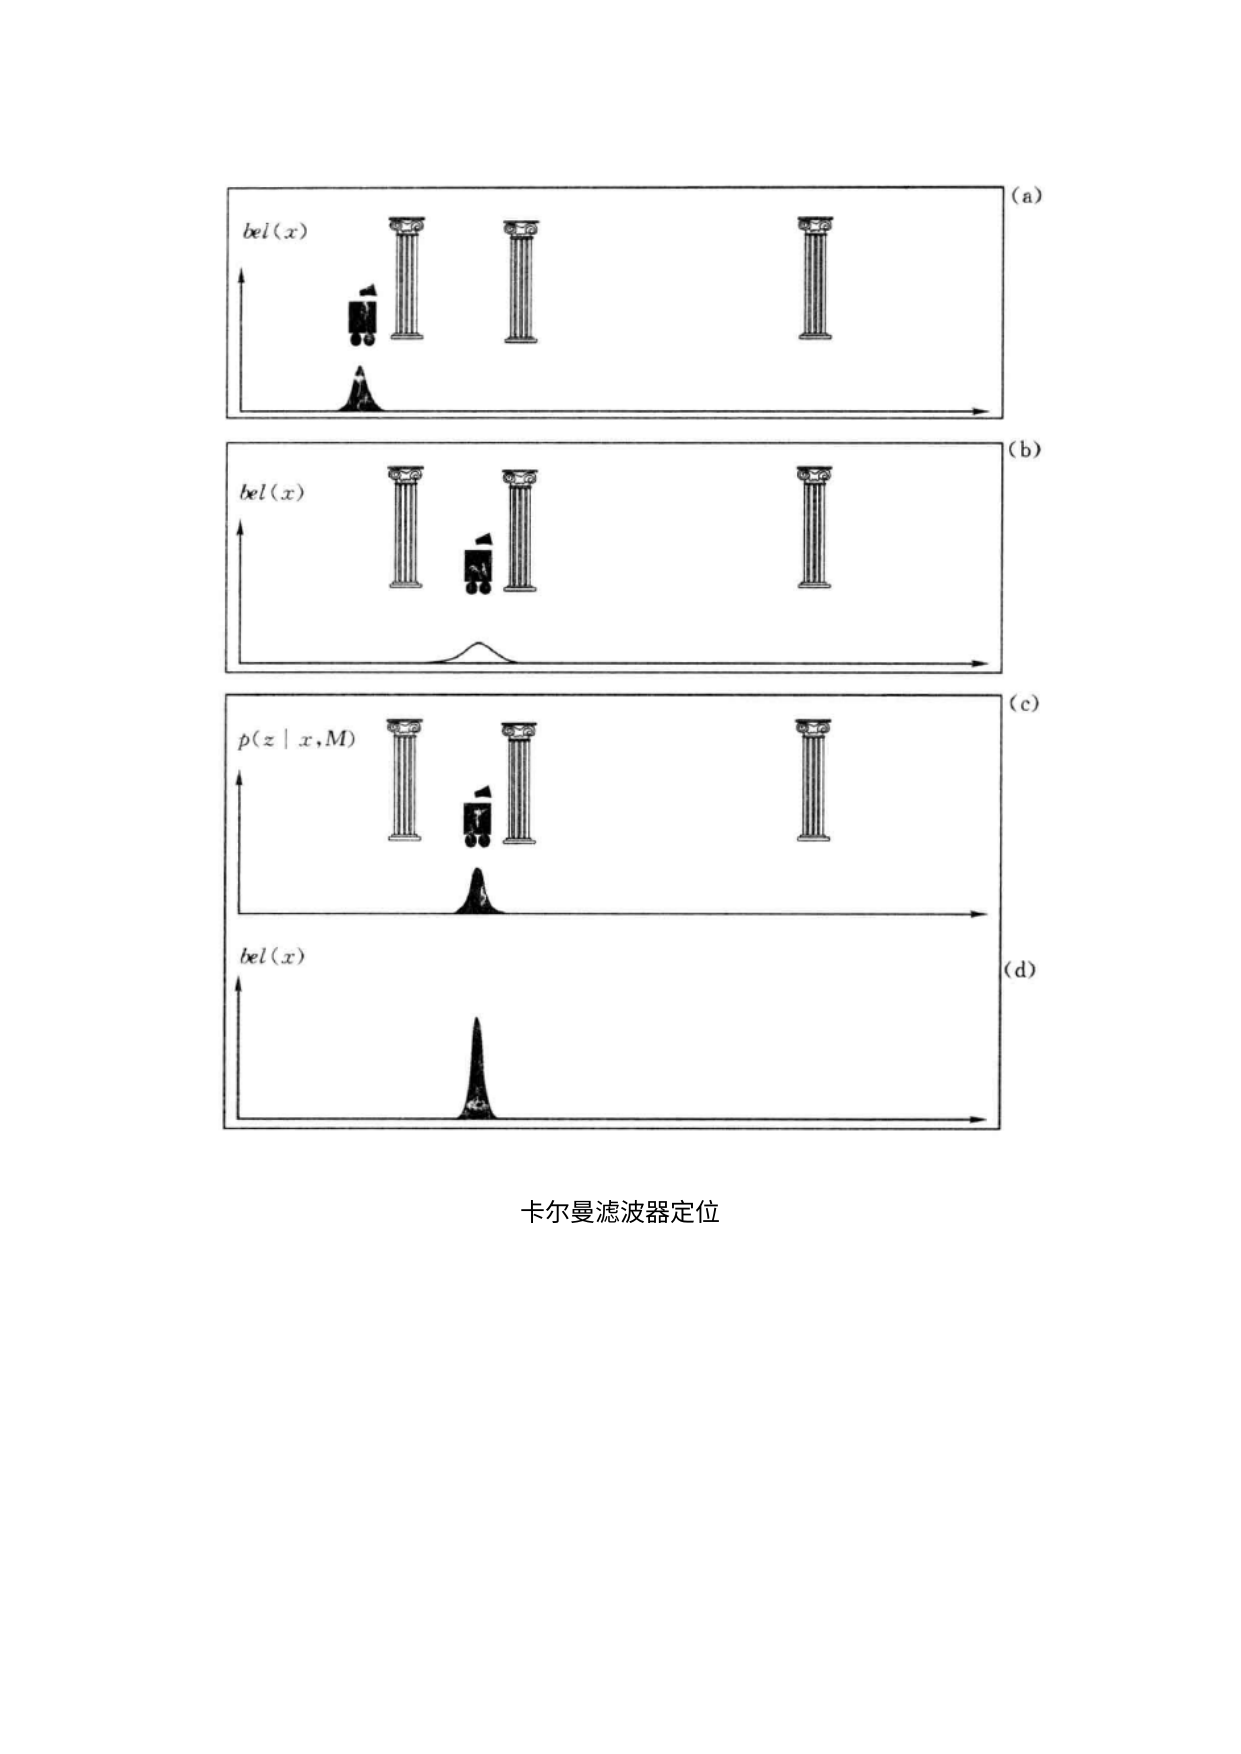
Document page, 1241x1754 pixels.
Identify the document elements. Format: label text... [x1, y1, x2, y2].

picture [187, 162, 1053, 1157]
text 卡尔曼滤波器定位 [187, 1178, 1053, 1243]
